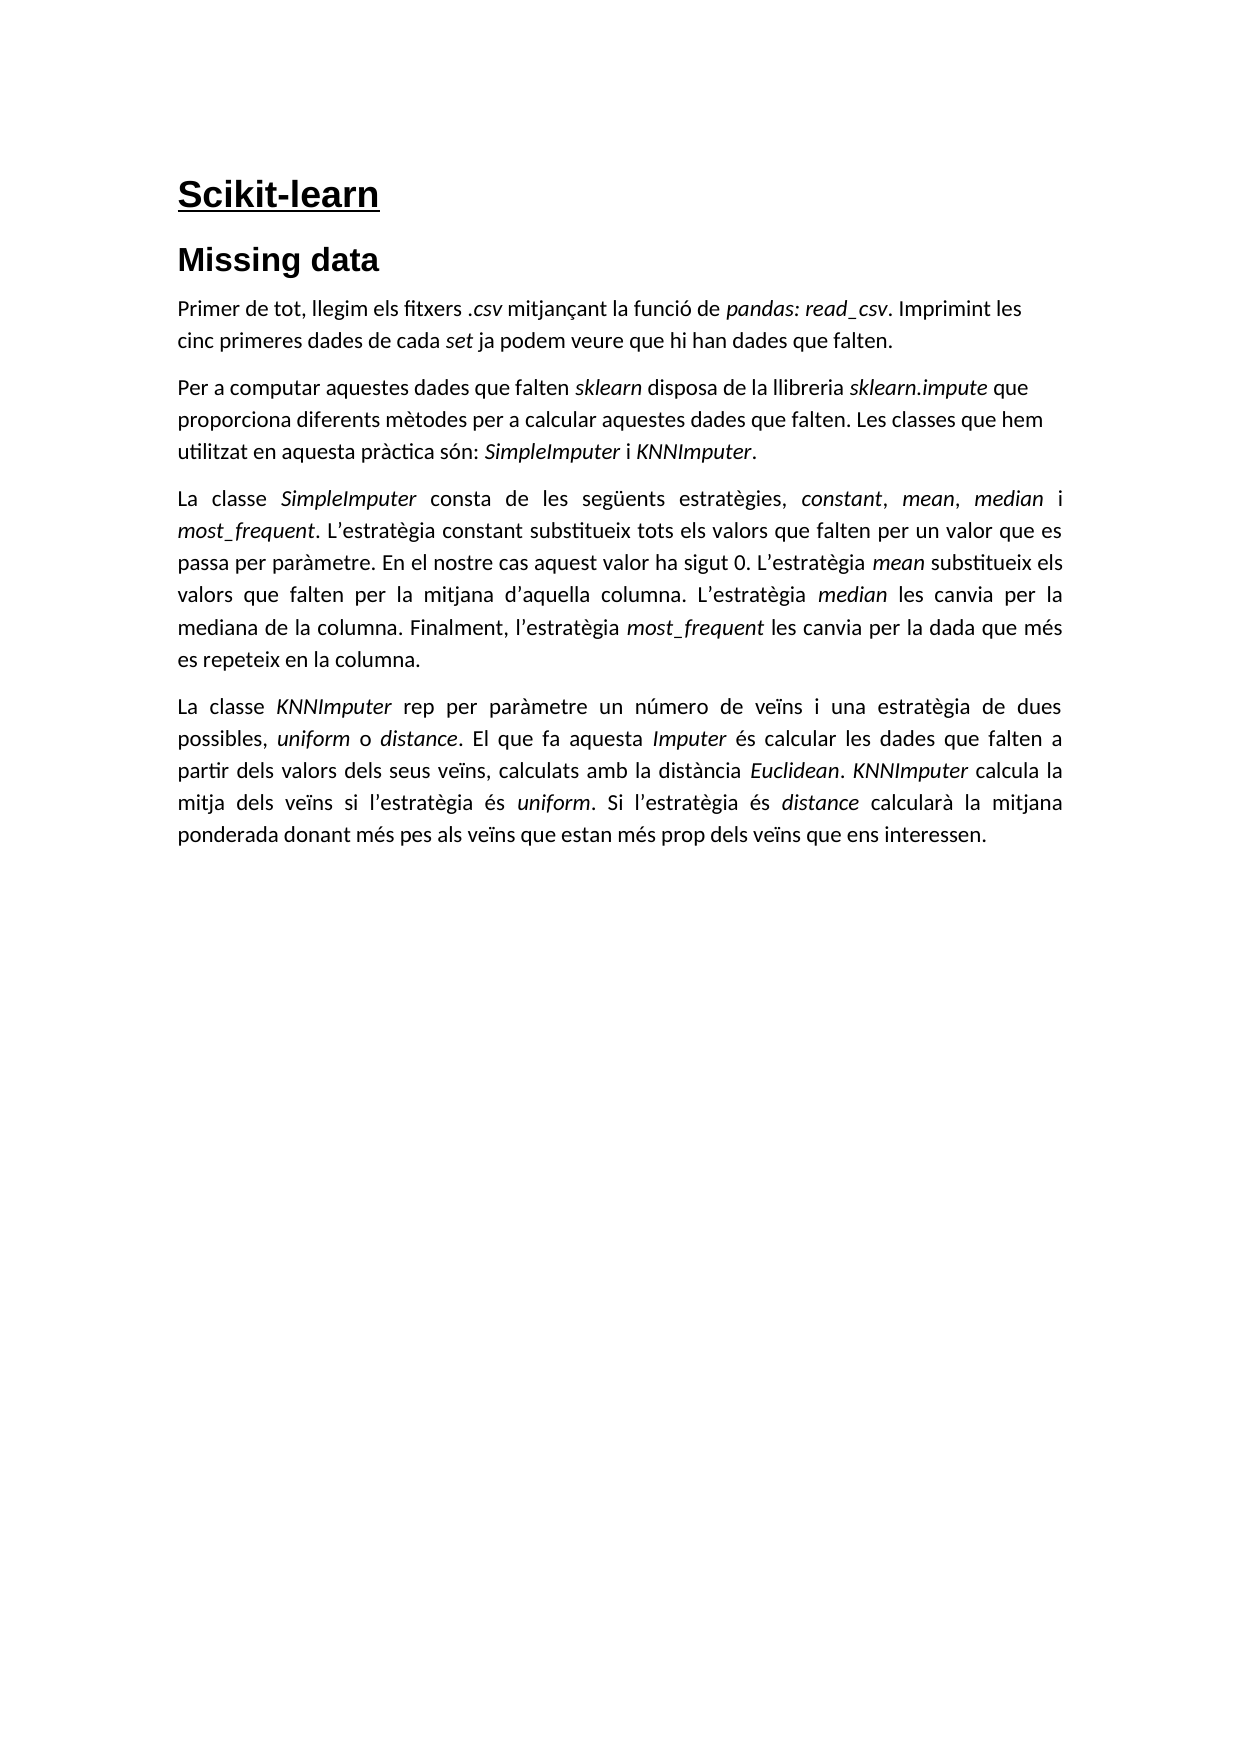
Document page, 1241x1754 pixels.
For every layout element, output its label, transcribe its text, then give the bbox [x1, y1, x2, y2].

text La classe KNNImputer rep per paràmetre un número de veïns i una estratègia de dues possibles, uniform o distance. El que fa aquesta Imputer és calcular les dades que falten a partir dels valors dels seus veïns, calculats amb la distància Euclidean. KNNImputer calcula la mitja dels veïns si l’estratègia és uniform. Si l’estratègia és distance calcularà la mitjana ponderada donant més pes als veïns que estan més prop dels veïns que ens interessen. [177, 692, 1063, 848]
text Primer de tot, llegim els fitxers .csv mitjançant la funció de pandas: read_csv. Imprimint les cinc primeres dades de cada set ja podem veure que hi han dades que falten. [177, 294, 1063, 354]
subtitle Scikit-learn [177, 173, 1063, 216]
subtitle Missing data [177, 240, 1063, 278]
text Per a computar aquestes dades que falten sklearn disposa de la llibreria sklearn.impute que proporciona diferents mètodes per a calcular aquestes dades que falten. Les classes que hem utilitzat en aquesta pràctica són: SimpleImputer i KNNImputer. [177, 373, 1063, 465]
text La classe SimpleImputer consta de les següents estratègies, constant, mean, median i most_frequent. L’estratègia constant substitueix tots els valors que falten per un valor que es passa per paràmetre. En el nostre cas aquest valor ha sigut 0. L’estratègia mean substitueix els valors que falten per la mitjana d’aquella columna. L’estratègia median les canvia per la mediana de la columna. Finalment, l’estratègia most_frequent les canvia per la dada que més es repeteix en la columna. [177, 484, 1063, 673]
